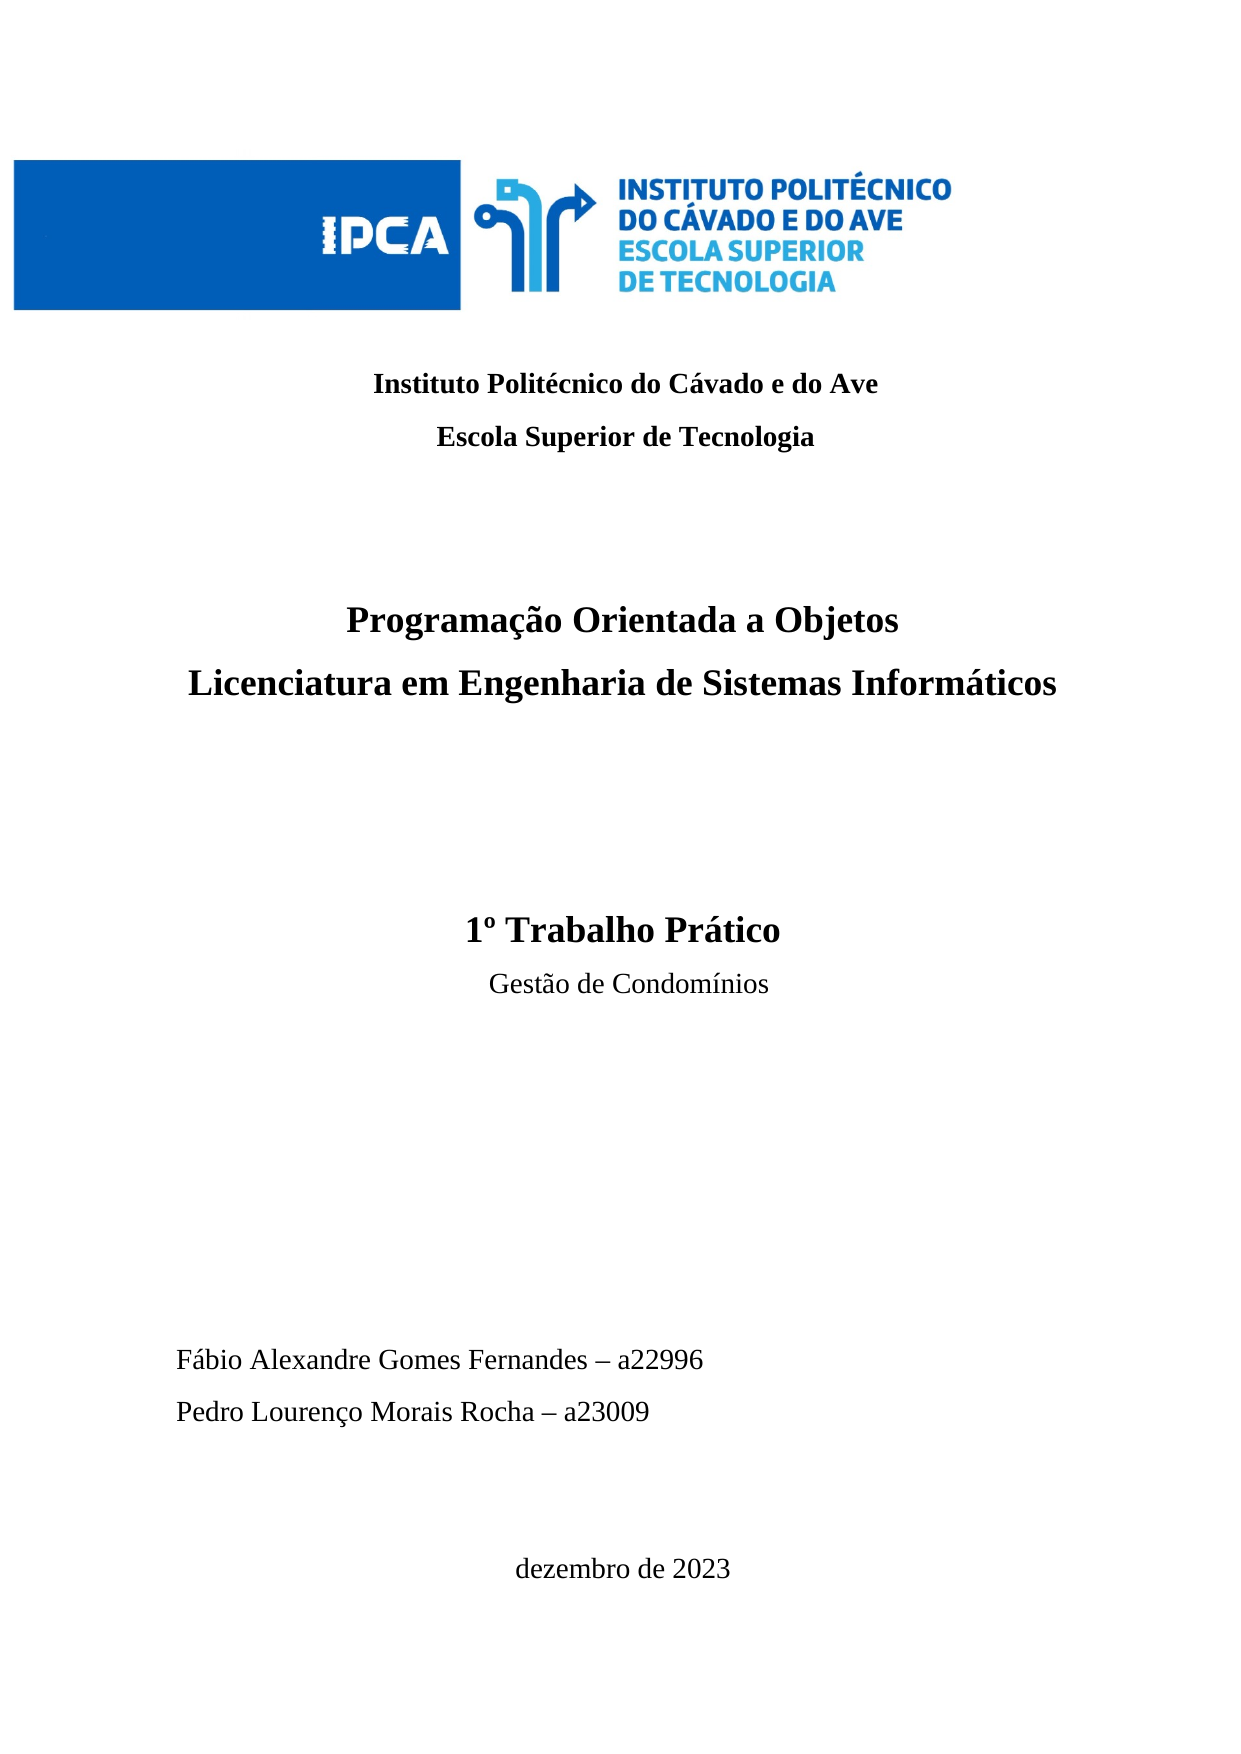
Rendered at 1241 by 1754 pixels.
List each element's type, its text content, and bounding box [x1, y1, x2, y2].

text Gestão de Condomínios [189, 967, 1068, 1000]
text Programação Orientada a Objetos [177, 597, 1068, 640]
text Instituto Politécnico do Cávado e do Ave [183, 366, 1068, 400]
text dezembro de 2023 [177, 1552, 1068, 1585]
text Fábio Alexandre Gomes Fernandes – a22996 [176, 1342, 1068, 1376]
picture [0, 149, 1038, 320]
text Licenciatura em Engenharia de Sistemas Informáticos [177, 660, 1068, 703]
text Escola Superior de Tecnologia [183, 419, 1068, 452]
text Pedro Lourenço Morais Rocha – a23009 [176, 1394, 1068, 1428]
text 1º Trabalho Prático [177, 907, 1068, 951]
